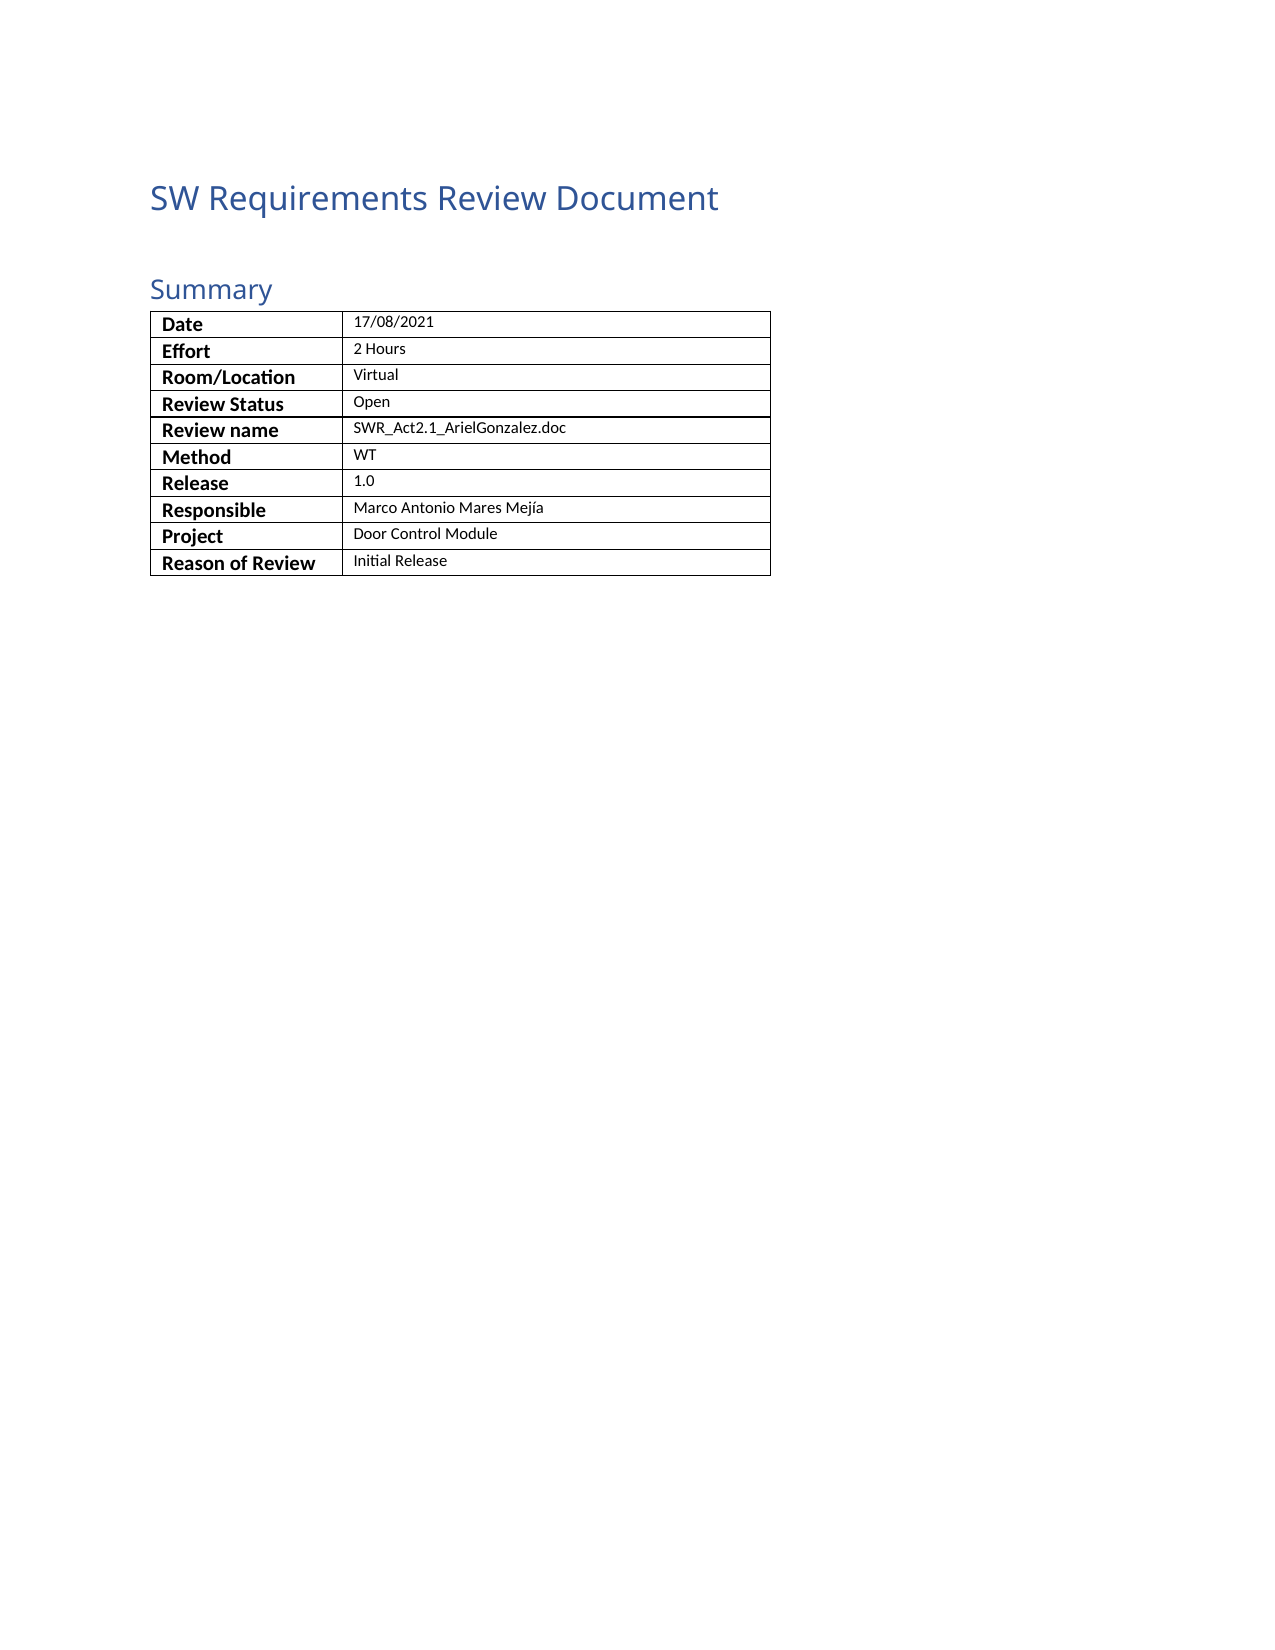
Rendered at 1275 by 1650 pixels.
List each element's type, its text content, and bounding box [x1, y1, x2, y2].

table_cell Method [151, 444, 342, 469]
table_cell Project [151, 523, 342, 549]
table_cell Reason of Review [151, 550, 342, 575]
table_cell Responsible [151, 497, 342, 522]
table_cell 2 Hours [343, 338, 770, 363]
table_cell Open [343, 391, 770, 416]
table_header Date [151, 312, 342, 337]
table_cell 1.0 [343, 470, 770, 496]
table_cell Review Status [151, 391, 342, 416]
table_cell Review name [151, 418, 342, 443]
table_cell Room/Location [151, 365, 342, 390]
table_header 17/08/2021 [343, 312, 770, 337]
subtitle Summary [150, 271, 1125, 308]
table_cell Initial Release [343, 550, 770, 575]
subtitle SW Requirements Review Document [150, 175, 1125, 220]
table_cell SWR_Act2.1_ArielGonzalez.doc [343, 418, 770, 443]
table_cell Marco Antonio Mares Mejía [343, 497, 770, 522]
table_cell Release [151, 470, 342, 496]
table_cell Door Control Module [343, 523, 770, 549]
table_cell Effort [151, 338, 342, 363]
table_cell WT [343, 444, 770, 469]
table_cell Virtual [343, 365, 770, 390]
